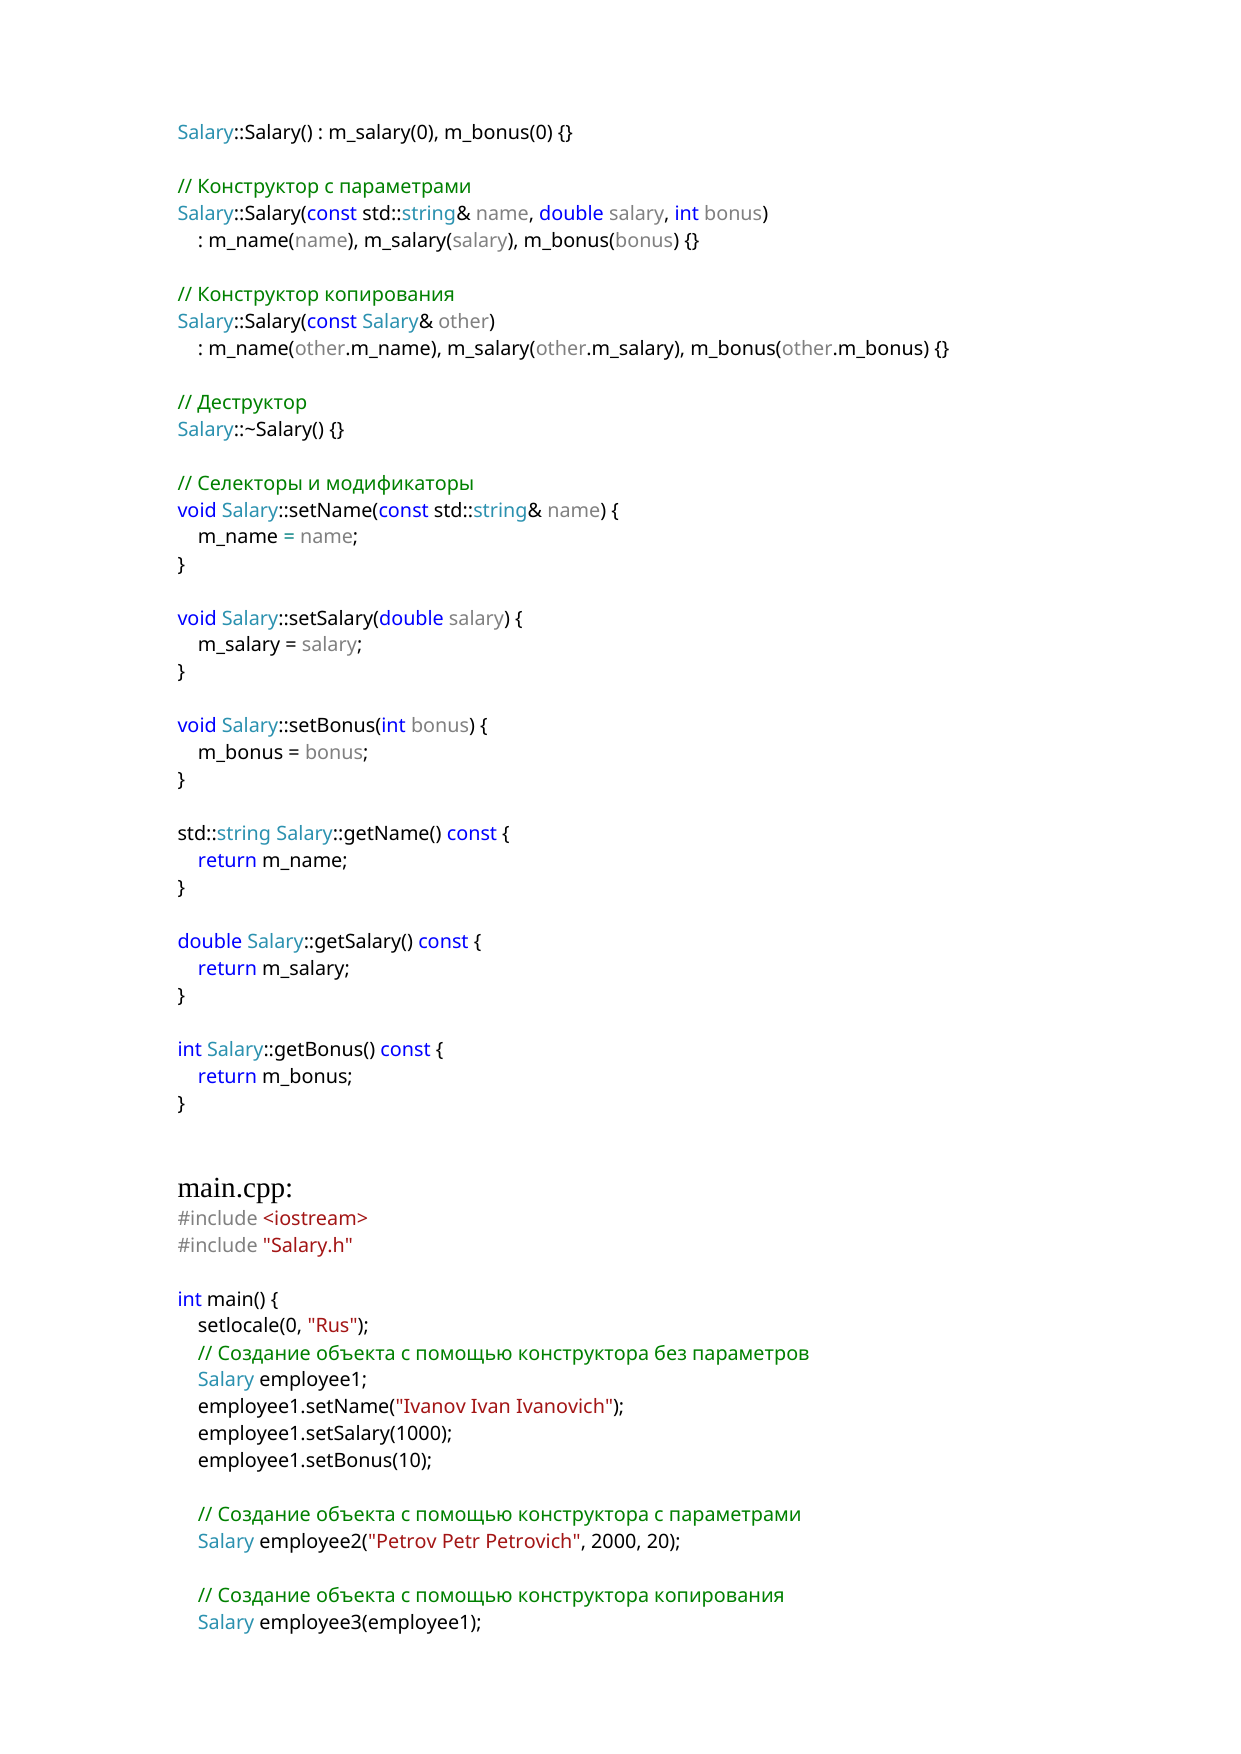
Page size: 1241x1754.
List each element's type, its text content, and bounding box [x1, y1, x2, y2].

text m_name = name; [177, 523, 1152, 550]
text return m_salary; [177, 954, 1152, 981]
text } [177, 658, 1152, 685]
text } [177, 766, 1152, 793]
text // Создание объекта с помощью конструктора с параметрами [177, 1501, 1152, 1528]
text employee1.setName("Ivanov Ivan Ivanovich"); [177, 1393, 1152, 1420]
text Salary employee1; [177, 1366, 1152, 1393]
text employee1.setBonus(10); [177, 1447, 1152, 1474]
text // Конструктор с параметрами [177, 172, 1152, 199]
text Salary employee2("Petrov Petr Petrovich", 2000, 20); [177, 1528, 1152, 1554]
text Salary employee3(employee1); [177, 1608, 1152, 1636]
text // Создание объекта с помощью конструктора без параметров [177, 1339, 1152, 1366]
text setlocale(0, "Rus"); [177, 1312, 1152, 1339]
text } [177, 550, 1152, 577]
text int Salary::getBonus() const { [177, 1035, 1152, 1062]
text : m_name(other.m_name), m_salary(other.m_salary), m_bonus(other.m_bonus) {} [177, 334, 1152, 361]
text // Конструктор копирования [177, 280, 1152, 307]
text void Salary::setName(const std::string& name) { [177, 496, 1152, 523]
text Salary::Salary(const std::string& name, double salary, int bonus) [177, 199, 1152, 226]
text Salary::Salary() : m_salary(0), m_bonus(0) {} [177, 118, 1152, 145]
text : m_name(name), m_salary(salary), m_bonus(bonus) {} [177, 226, 1152, 253]
text #include <iostream> [177, 1204, 1152, 1231]
text main.cpp: [177, 1170, 1152, 1204]
text // Селекторы и модификаторы [177, 469, 1152, 496]
text } [177, 1089, 1152, 1116]
text #include "Salary.h" [177, 1231, 1152, 1258]
text void Salary::setBonus(int bonus) { [177, 712, 1152, 739]
text // Деструктор [177, 388, 1152, 415]
text Salary::~Salary() {} [177, 415, 1152, 442]
text std::string Salary::getName() const { [177, 819, 1152, 847]
text } [177, 873, 1152, 901]
text double Salary::getSalary() const { [177, 927, 1152, 954]
text return m_bonus; [177, 1062, 1152, 1089]
text Salary::Salary(const Salary& other) [177, 307, 1152, 334]
text void Salary::setSalary(double salary) { [177, 604, 1152, 631]
text employee1.setSalary(1000); [177, 1420, 1152, 1447]
text return m_name; [177, 847, 1152, 873]
text // Создание объекта с помощью конструктора копирования [177, 1582, 1152, 1608]
text } [177, 981, 1152, 1008]
text m_bonus = bonus; [177, 739, 1152, 766]
text int main() { [177, 1285, 1152, 1312]
text m_salary = salary; [177, 631, 1152, 658]
